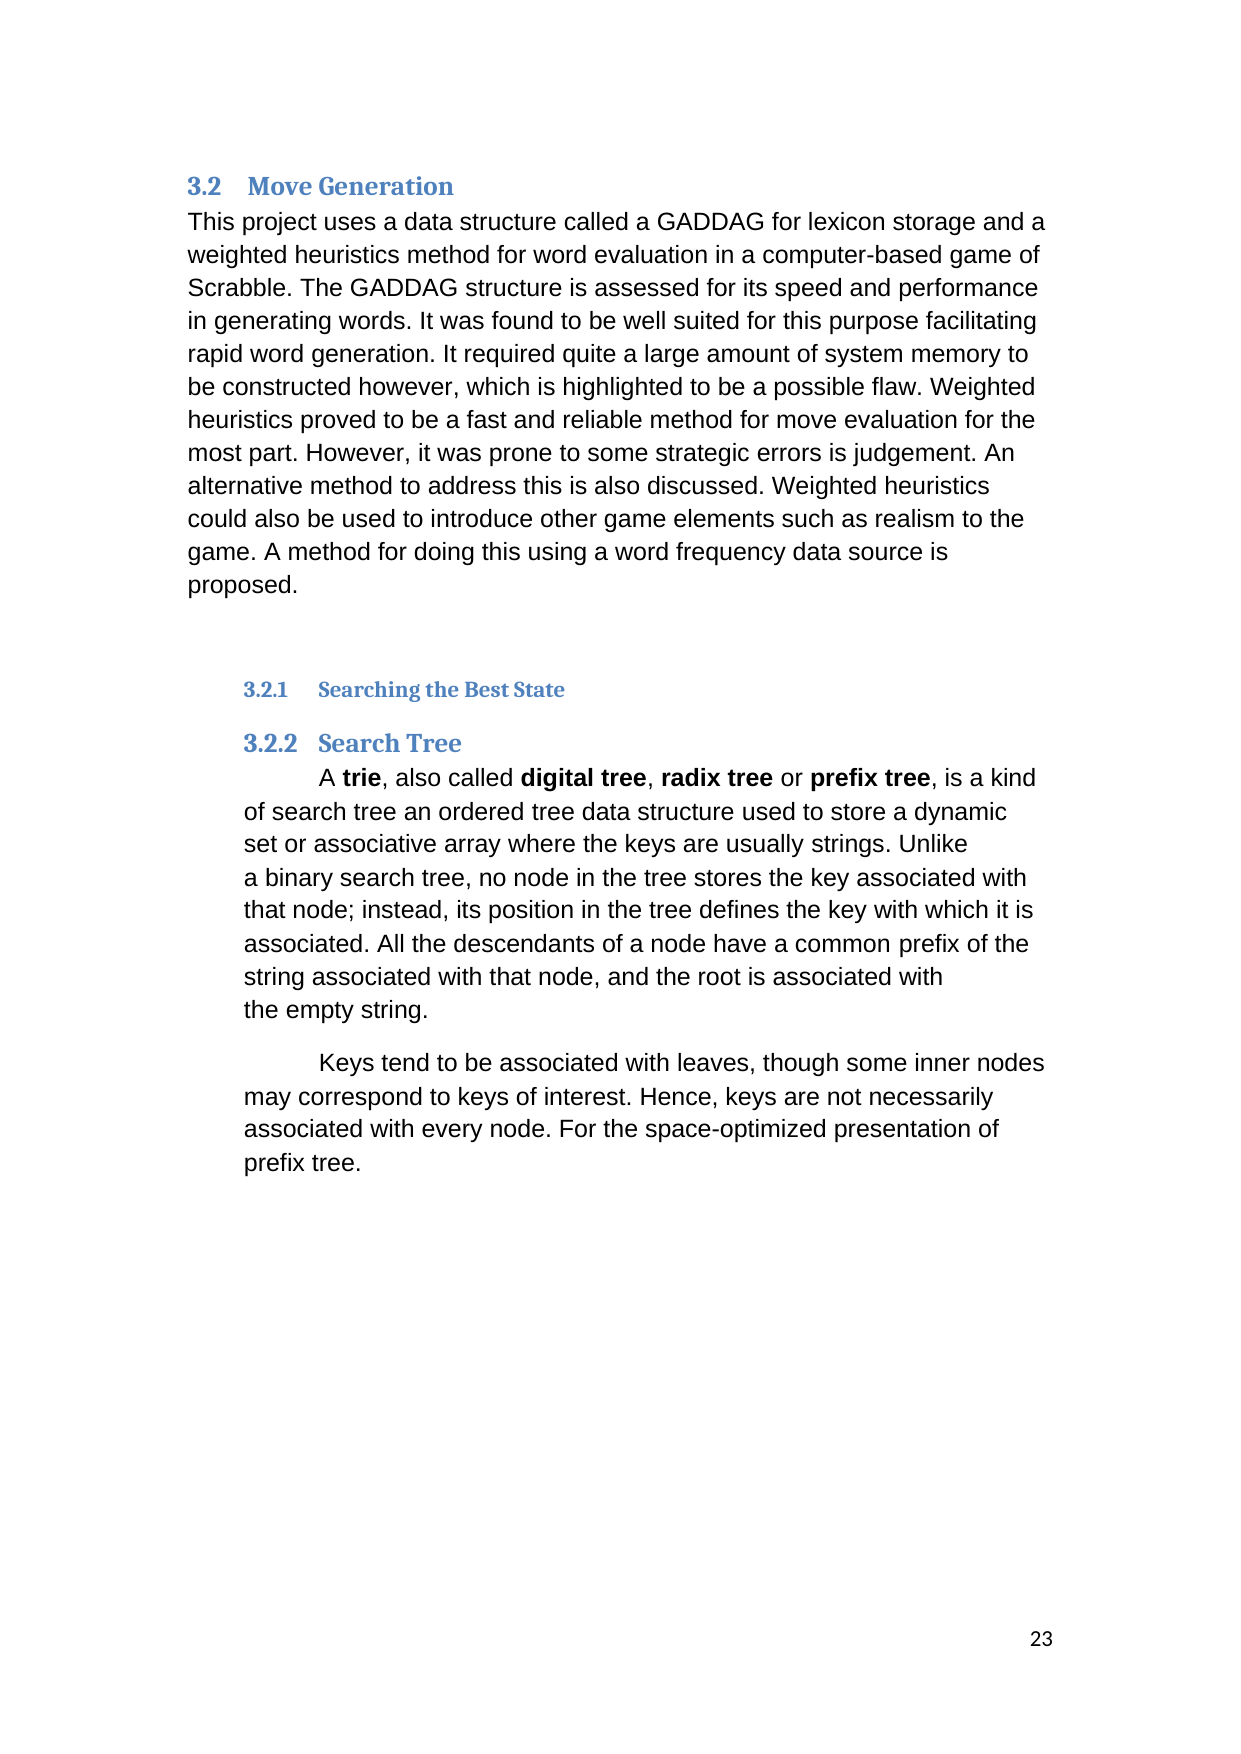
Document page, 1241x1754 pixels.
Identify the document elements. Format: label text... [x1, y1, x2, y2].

text A trie, also called digital tree, radix tree or prefix tree, is a kind of search tree an ordered tree data structure used to store a dynamic set or associative array where the keys are usually strings. Unlike a binary search tree, no node in the tree stores the key associated with that node; instead, its position in the tree defines the key with which it is associated. All the descendants of a node have a common prefix of the string associated with that node, and the root is associated with the empty string. [244, 763, 1053, 1023]
text Keys tend to be associated with leaves, though some inner nodes may correspond to keys of interest. Hence, keys are not necessarily associated with every node. For the space-optimized presentation of prefix tree. [244, 1048, 1053, 1176]
text This project uses a data structure called a GADDAG for lexicon storage and a weighted heuristics method for word evaluation in a computer-based game of Scrabble. The GADDAG structure is assessed for its speed and performance in generating words. It was found to be well suited for this purpose facilitating rapid word generation. It required quite a large amount of system memory to be constructed however, which is highlighted to be a possible flaw. Weighted heuristics proved to be a fast and reliable method for move evaluation for the most part. However, it was prone to some strategic errors is judgement. An alternative method to address this is also discussed. Weighted heuristics could also be used to introduce other game elements such as realism to the game. A method for doing this using a word frequency data source is proposed. [187, 207, 1053, 598]
subtitle Searching the Best State [244, 677, 1053, 703]
subtitle Move Generation [187, 171, 1053, 202]
subtitle Search Tree [244, 728, 1053, 759]
